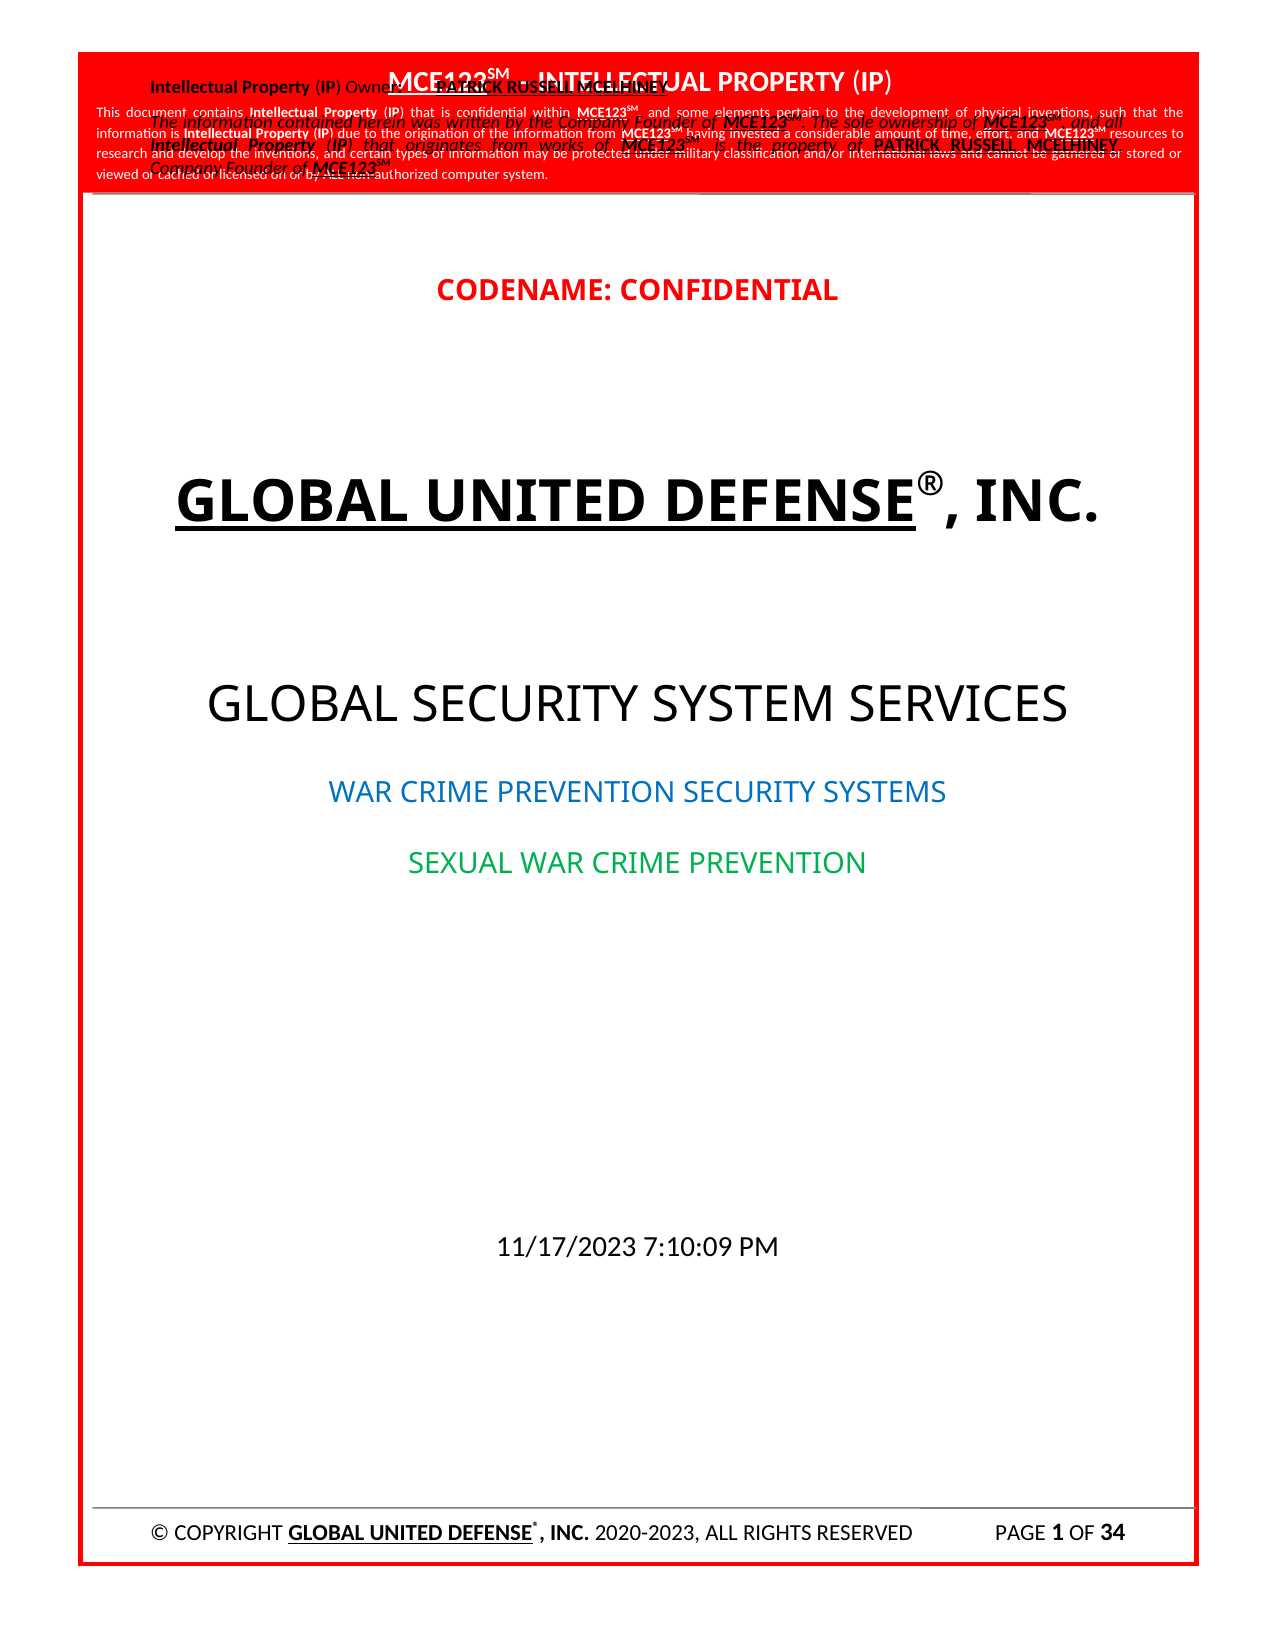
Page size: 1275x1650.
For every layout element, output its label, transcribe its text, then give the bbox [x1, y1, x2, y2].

subtitle SEXUAL WAR CRIME PREVENTION [150, 842, 1125, 882]
text GLOBAL UNITED DEFENSE®, INC. [150, 459, 1125, 539]
text 11/17/2023 7:10:09 PM [150, 1228, 1125, 1264]
subtitle WAR CRIME PREVENTION SECURITY SYSTEMS [150, 772, 1125, 811]
text CODENAME: CONFIDENTIAL [150, 269, 1125, 309]
text GLOBAL SECURITY SYSTEM SERVICES [150, 668, 1125, 736]
